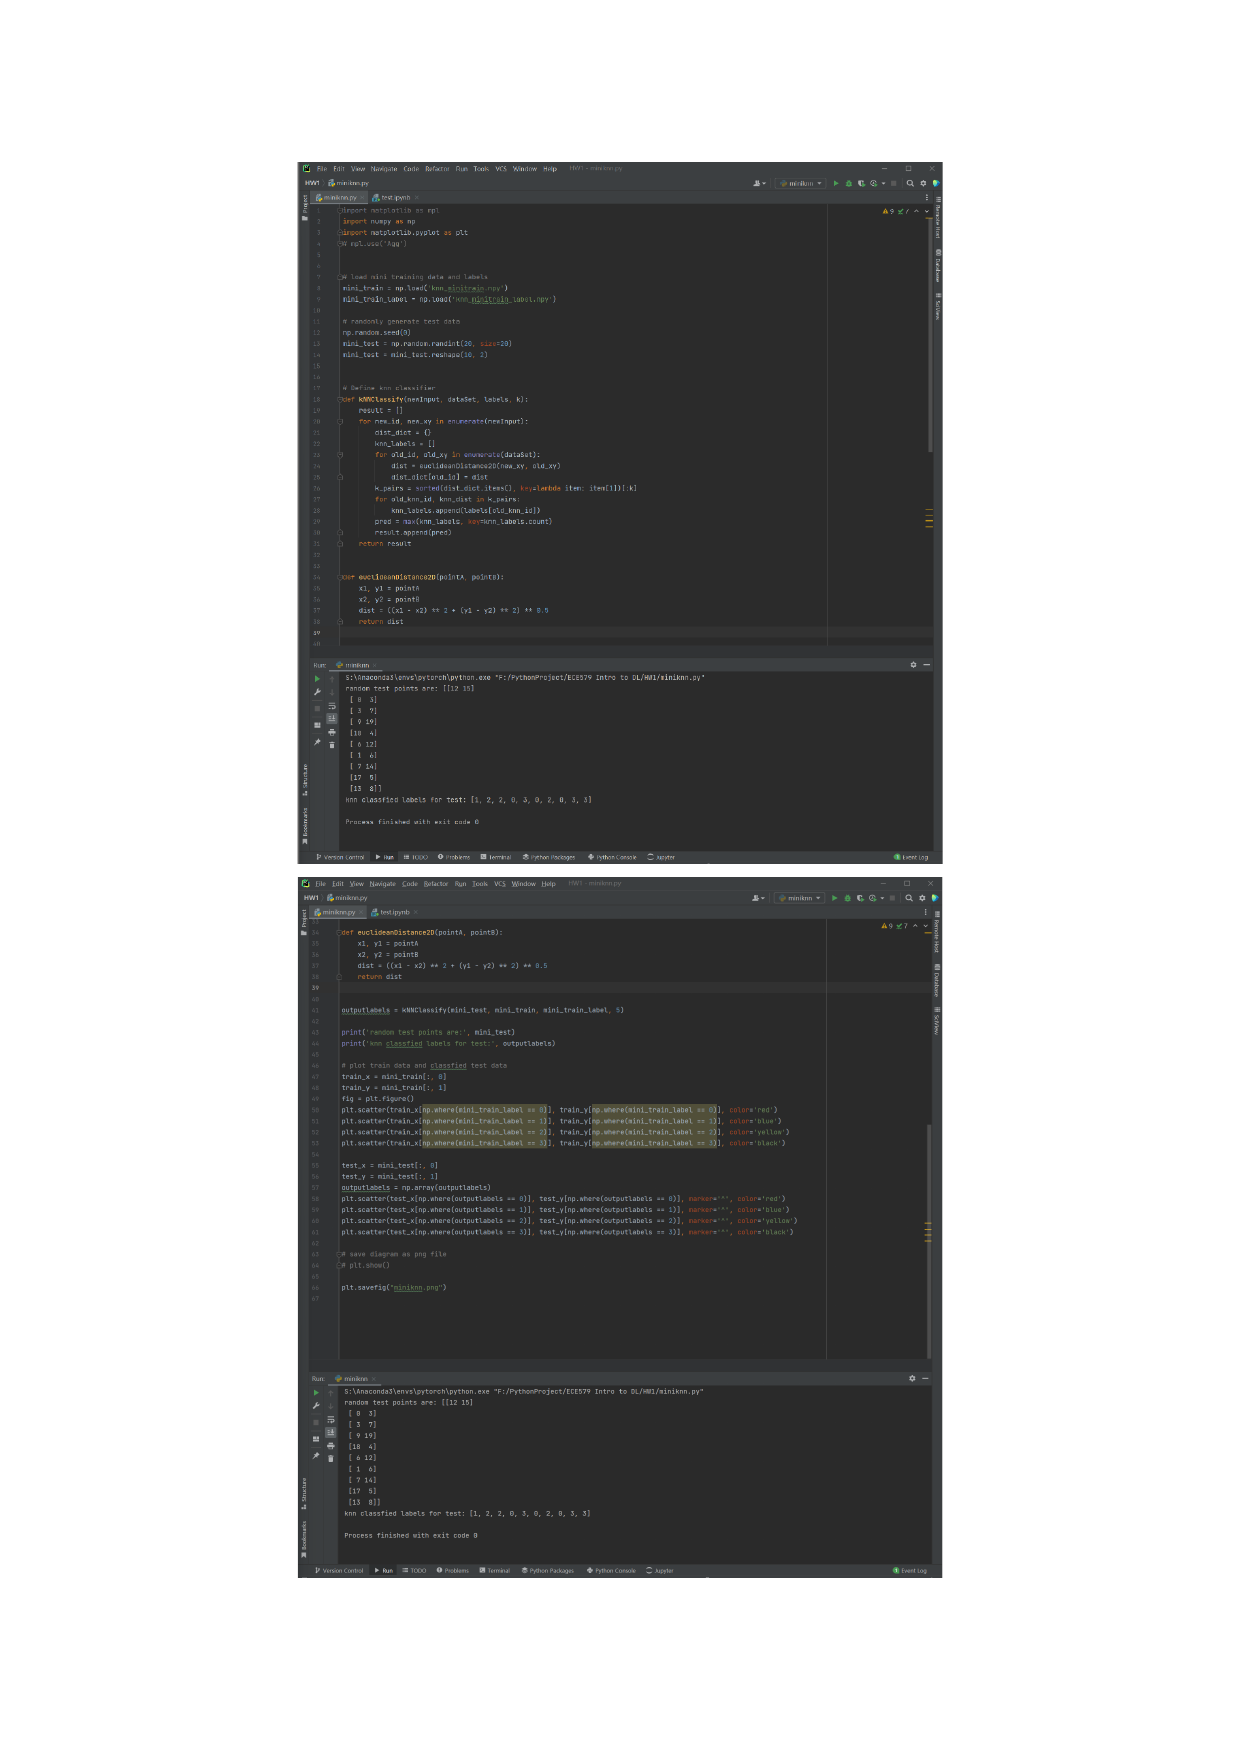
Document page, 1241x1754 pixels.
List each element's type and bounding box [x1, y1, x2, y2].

picture [297, 877, 943, 1578]
picture [297, 162, 943, 864]
